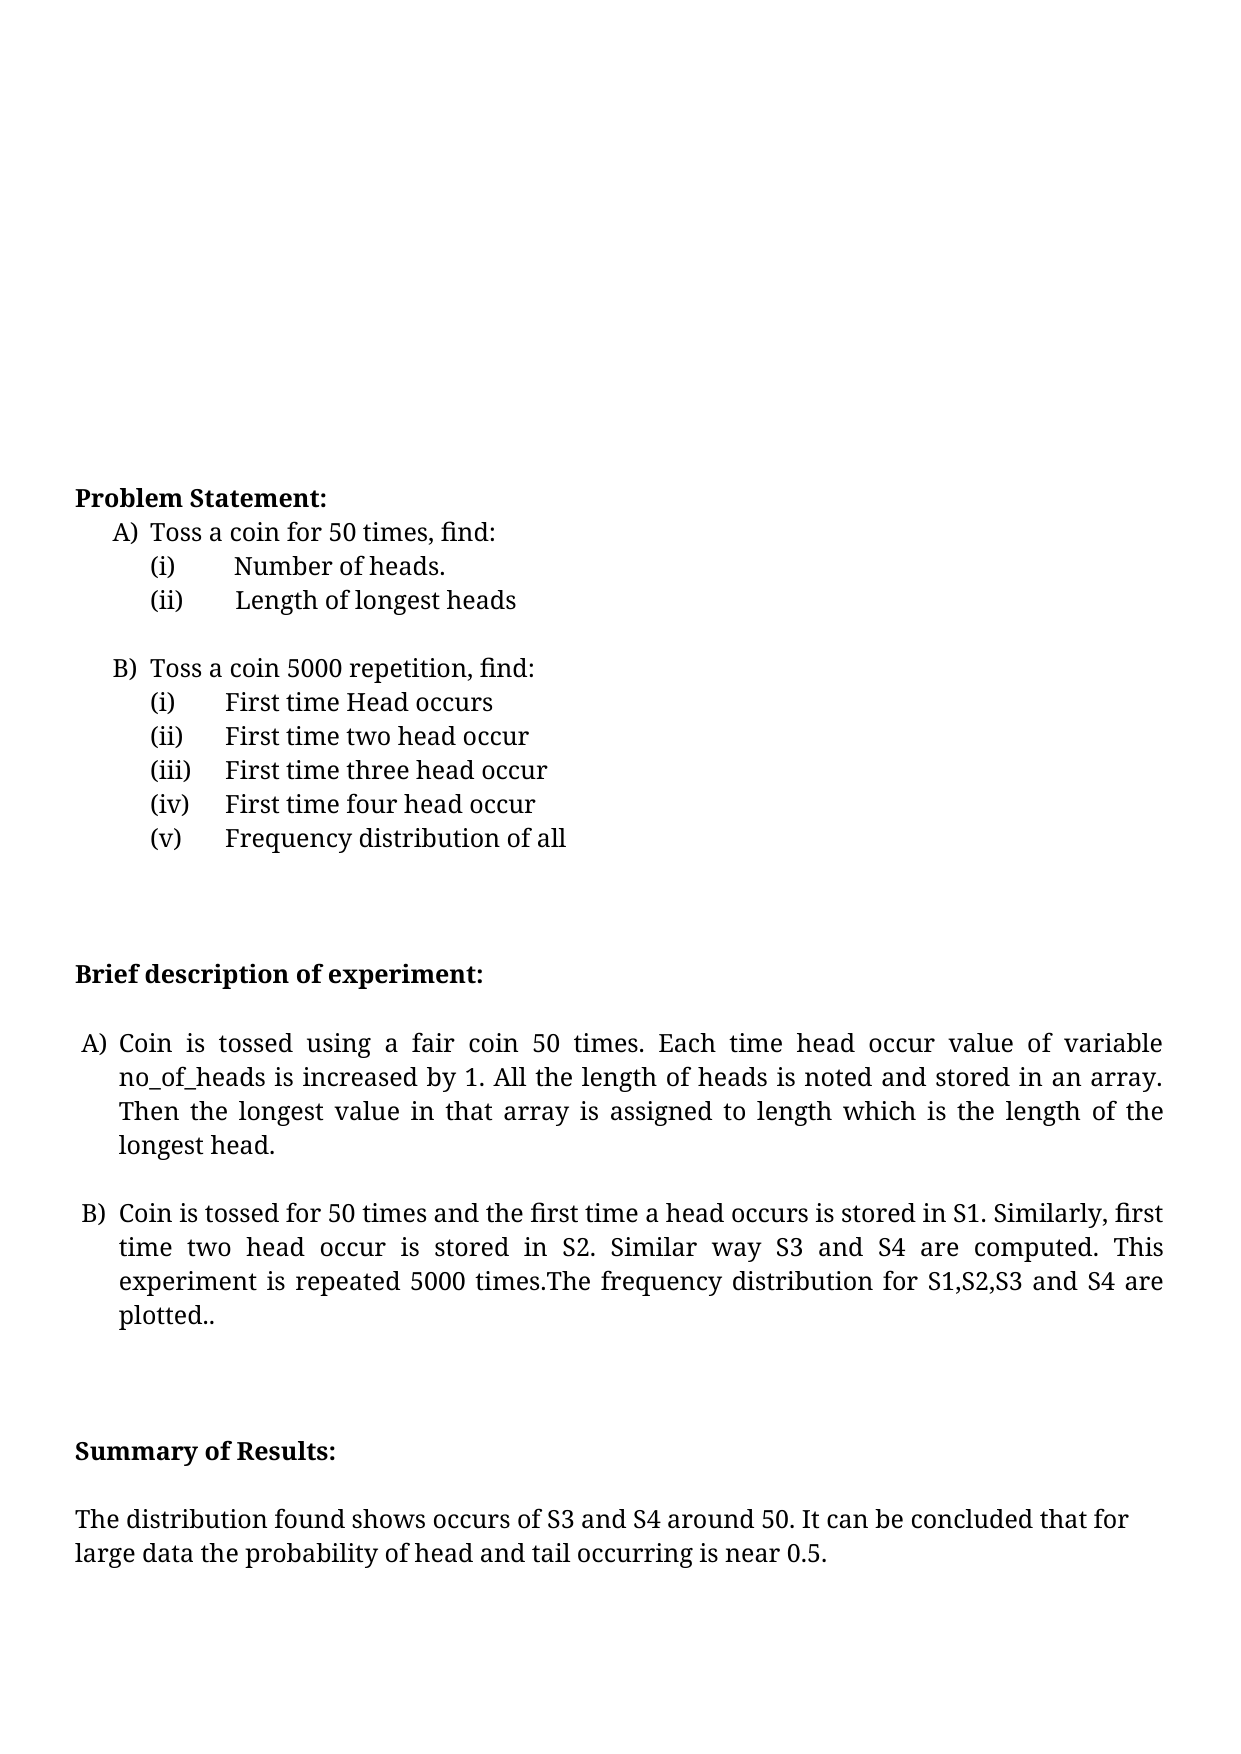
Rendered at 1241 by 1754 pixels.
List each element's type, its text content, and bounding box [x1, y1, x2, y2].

list Coin is tossed for 50 times and the first time a head occurs is stored in S1. Similarly, first time two head occur is stored in S2. Similar way S3 and S4 are computed. This experiment is repeated 5000 times.The frequency distribution for S1,S2,S3 and S4 are plotted.. [81, 1196, 1165, 1332]
list Toss a coin for 50 times, find: [112, 514, 1165, 548]
list First time three head occur [150, 753, 1165, 787]
list First time two head occur [150, 719, 1165, 753]
text Summary of Results: [75, 1434, 1165, 1468]
text (ii) Length of longest heads [75, 582, 1165, 616]
text Brief description of experiment: [75, 957, 1165, 991]
list Frequency distribution of all [150, 821, 1165, 855]
list First time four head occur [150, 787, 1165, 821]
list Coin is tossed using a fair coin 50 times. Each time head occur value of variable no_of_heads is increased by 1. All the length of heads is noted and stored in an array. Then the longest value in that array is assigned to length which is the length of the longest head. [81, 1025, 1165, 1161]
list Toss a coin 5000 repetition, find: [112, 651, 1165, 684]
list (i) Number of heads. [150, 548, 1165, 582]
text The distribution found shows occurs of S3 and S4 around 50. It can be concluded that for large data the probability of head and tail occurring is near 0.5. [75, 1502, 1165, 1570]
list First time Head occurs [150, 684, 1165, 719]
text Problem Statement: [75, 480, 1165, 514]
